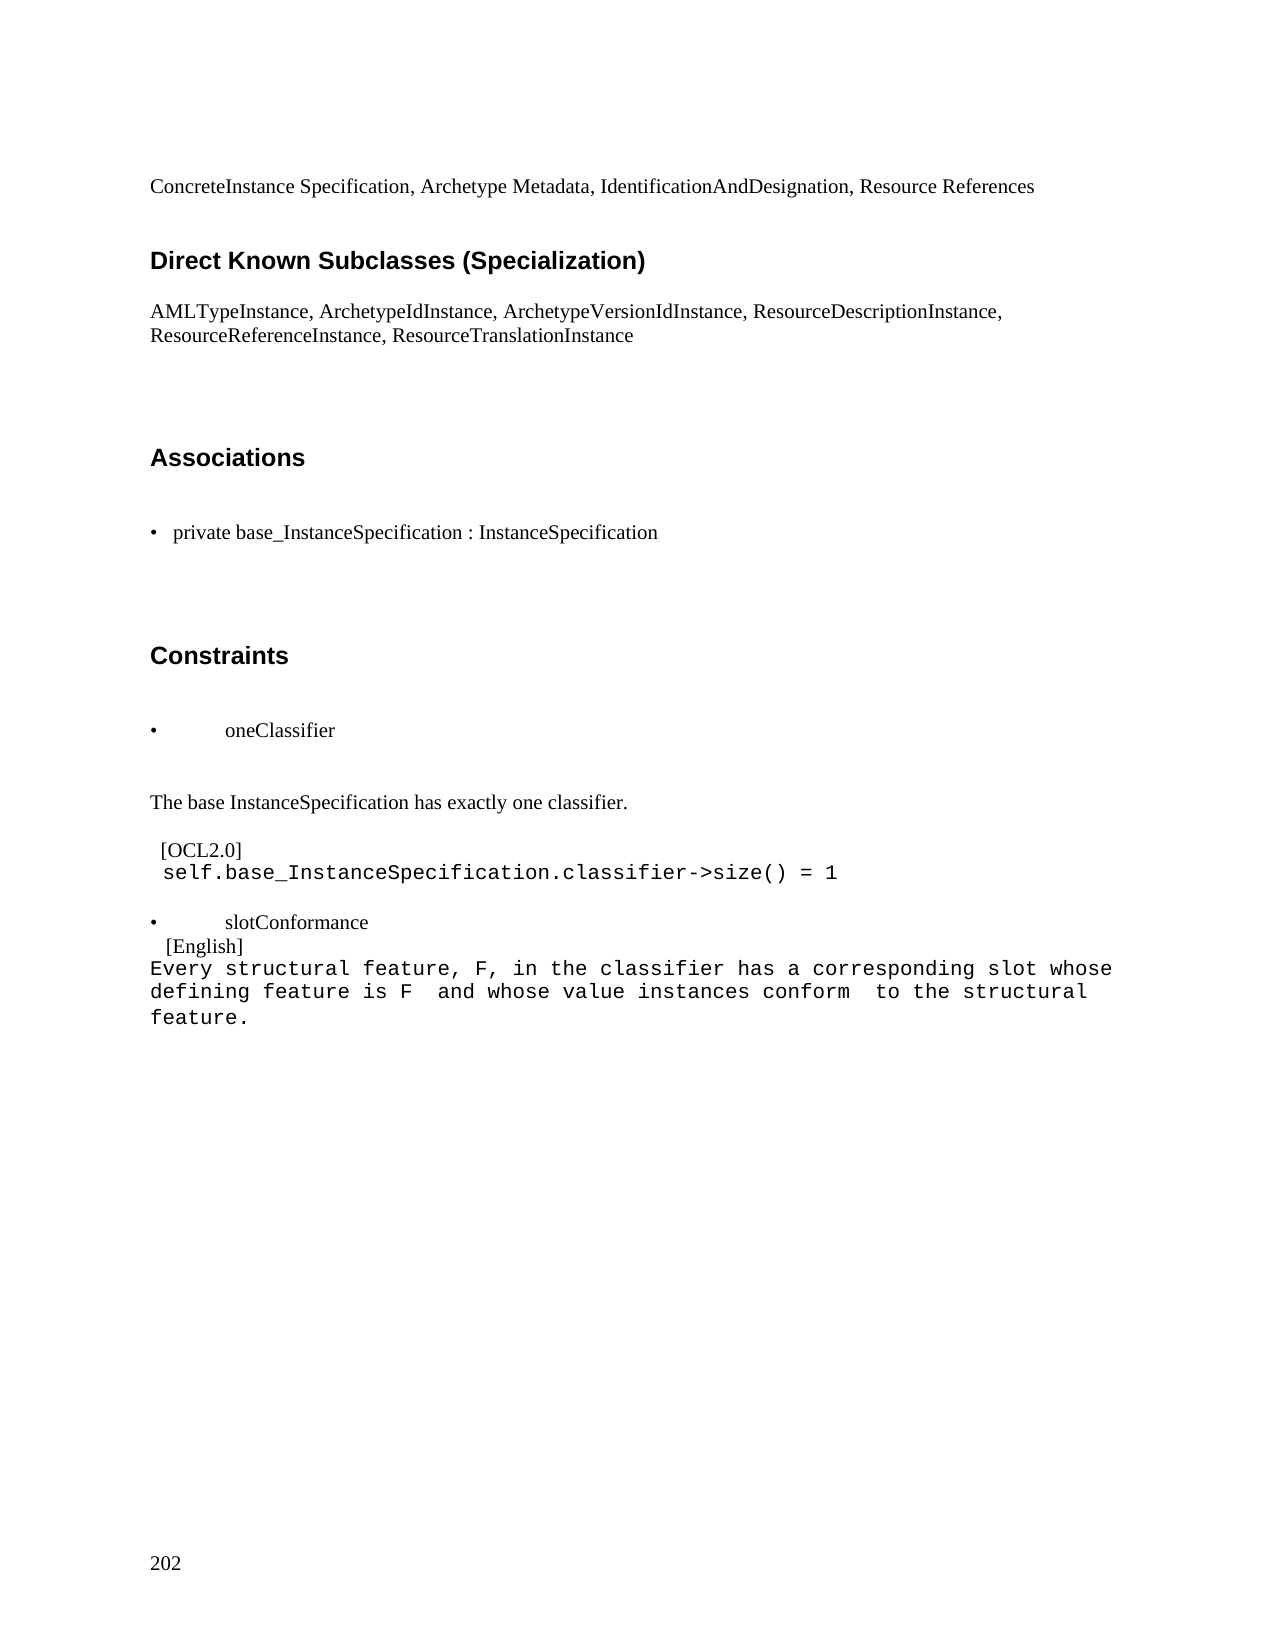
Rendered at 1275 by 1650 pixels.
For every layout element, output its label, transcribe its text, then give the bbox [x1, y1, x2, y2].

text • oneClassifier [150, 717, 1125, 742]
text Constraints [150, 641, 1125, 669]
text • slotConformance [150, 909, 1125, 934]
text Associations [150, 443, 1125, 472]
text [English] [150, 934, 1125, 958]
text self.base_InstanceSpecification.classifier->size() = 1 [150, 862, 1125, 886]
text [OCL2.0] [150, 838, 1125, 862]
text Direct Known Subclasses (Specialization) [150, 246, 1125, 275]
text AMLTypeInstance, ArchetypeIdInstance, ArchetypeVersionIdInstance, ResourceDescriptionInstance, ResourceReferenceInstance, ResourceTranslationInstance [150, 299, 1125, 347]
text • private base_InstanceSpecification : InstanceSpecification [150, 520, 1125, 544]
text ConcreteInstance Specification, Archetype Metadata, IdentificationAndDesignation, Resource References [150, 174, 1125, 198]
text The base InstanceSpecification has exactly one classifier. [150, 790, 1125, 814]
text Every structural feature, F, in the classifier has a corresponding slot whose defining feature is F and whose value instances conform to the structural feature. [150, 958, 1125, 1031]
